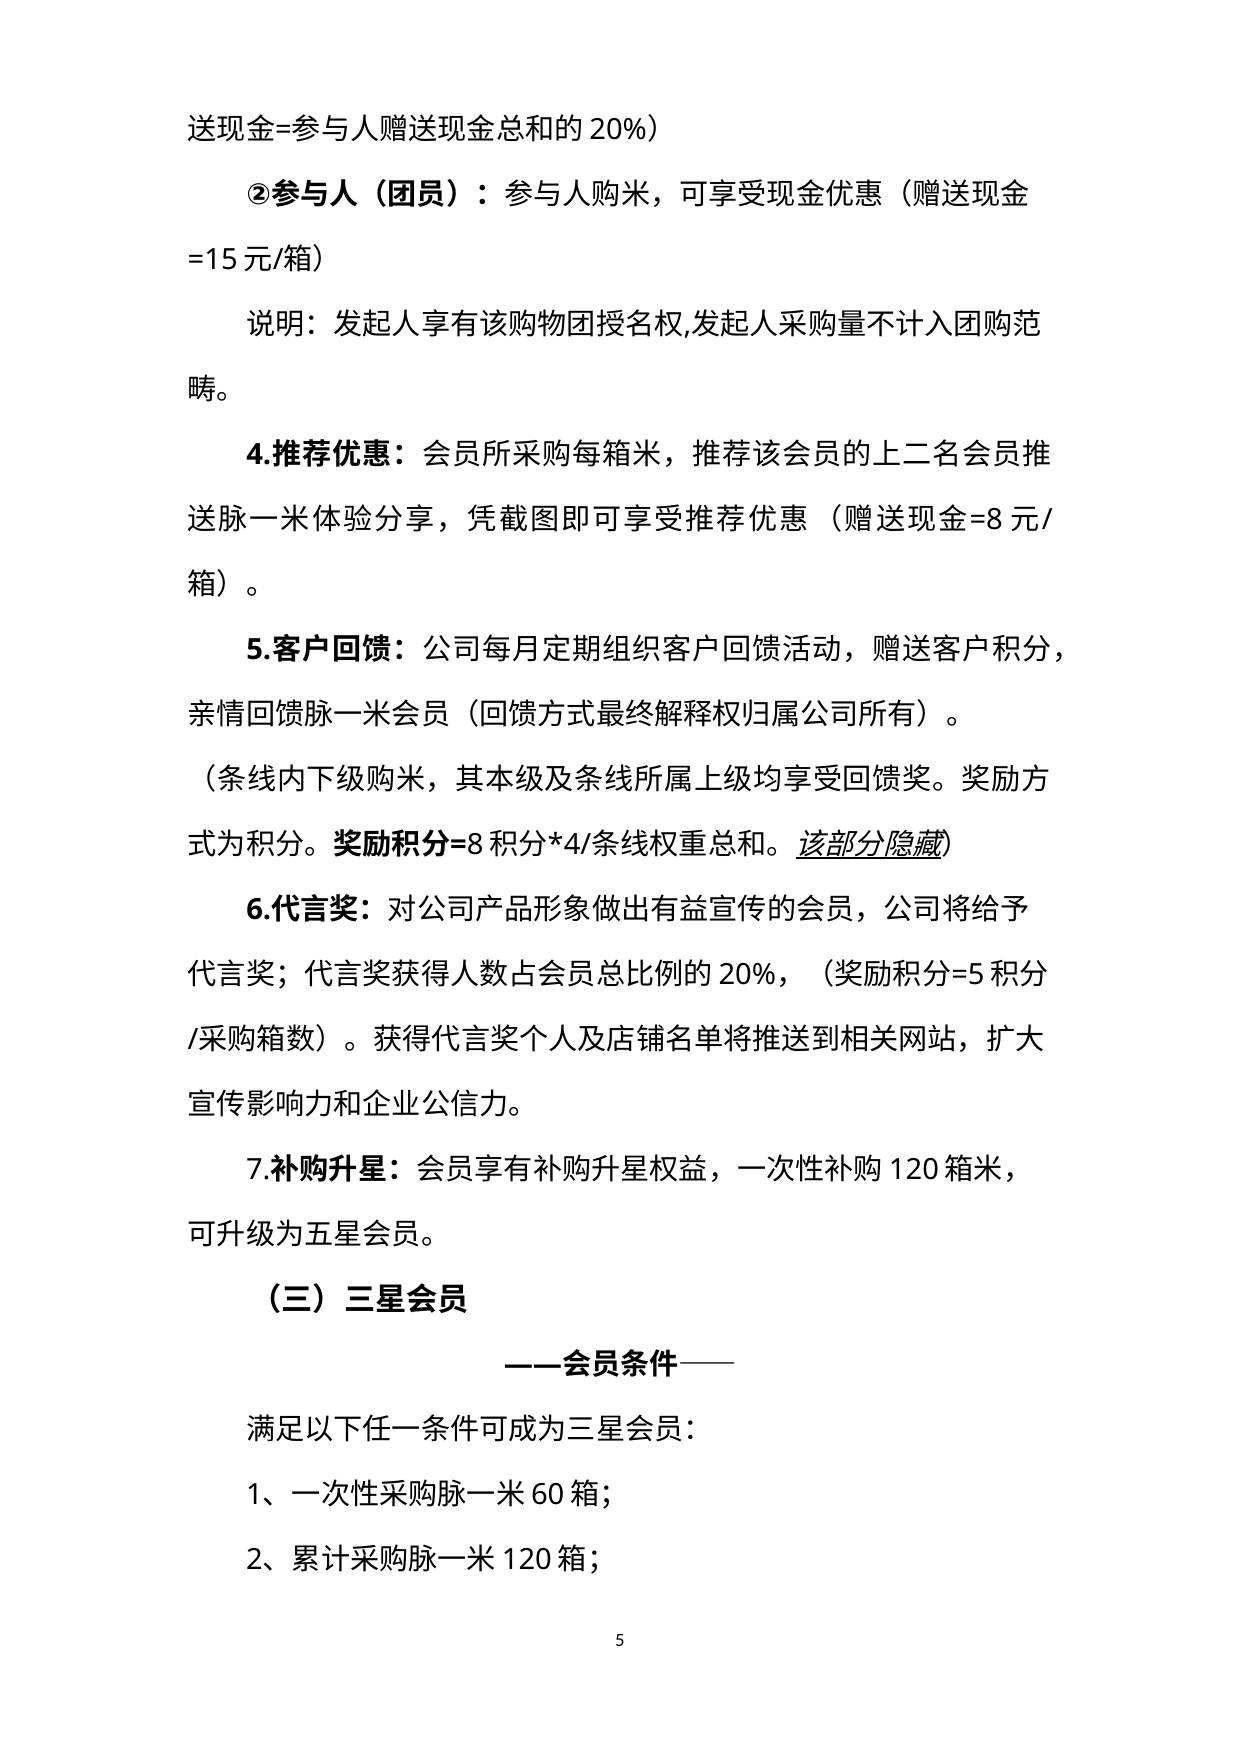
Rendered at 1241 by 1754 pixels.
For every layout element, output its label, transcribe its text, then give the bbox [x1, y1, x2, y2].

text ②参与人（团员）：参与人购米，可享受现金优惠（赠送现金=15元/箱） [187, 159, 1053, 289]
text 说明：发起人享有该购物团授名权,发起人采购量不计入团购范畴。 [187, 289, 1053, 419]
text 7.补购升星：会员享有补购升星权益，一次性补购120箱米，可升级为五星会员。 [187, 1134, 1053, 1264]
text 满足以下任一条件可成为三星会员： [187, 1394, 1053, 1459]
text 1、一次性采购脉一米60箱； [187, 1459, 1053, 1524]
text 6.代言奖：对公司产品形象做出有益宣传的会员，公司将给予代言奖；代言奖获得人数占会员总比例的20%，（奖励积分=5积分/采购箱数）。获得代言奖个人及店铺名单将推送到相关网站，扩大宣传影响力和企业公信力。 [187, 874, 1053, 1134]
text ——会员条件—— [187, 1329, 1053, 1394]
text （条线内下级购米，其本级及条线所属上级均享受回馈奖。奖励方式为积分。奖励积分=8积分*4/条线权重总和。该部分隐藏） [187, 744, 1053, 874]
text 2、累计采购脉一米120箱； [187, 1524, 1053, 1589]
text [187, 94, 1053, 159]
text （三）三星会员 [187, 1264, 1053, 1329]
text 5.客户回馈：公司每月定期组织客户回馈活动，赠送客户积分，亲情回馈脉一米会员（回馈方式最终解释权归属公司所有）。 [187, 614, 1053, 744]
text 4.推荐优惠：会员所采购每箱米，推荐该会员的上二名会员推送脉一米体验分享，凭截图即可享受推荐优惠（赠送现金=8元/箱）。 [187, 419, 1053, 614]
